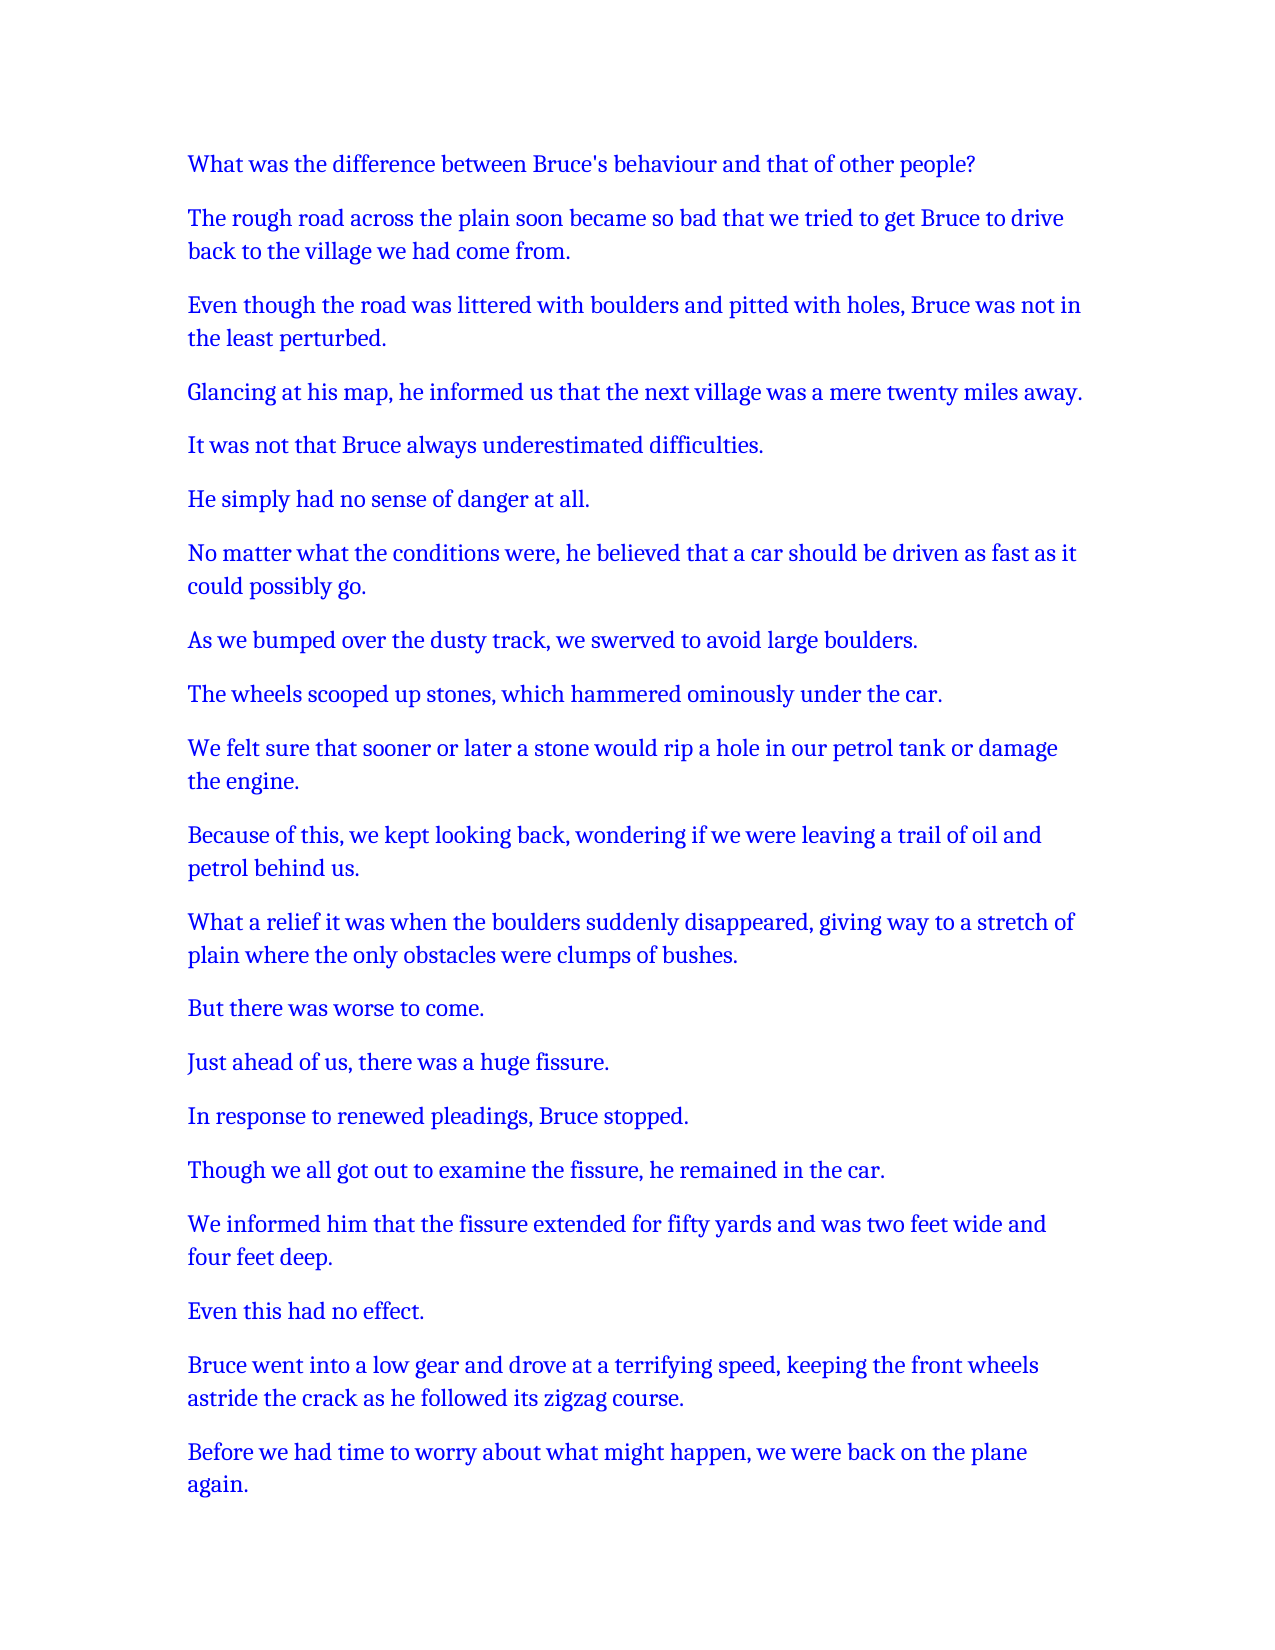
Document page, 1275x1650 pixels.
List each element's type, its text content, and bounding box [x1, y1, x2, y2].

text Though we all got out to examine the fissure, he remained in the car. [187, 1156, 1087, 1185]
text We felt sure that sooner or later a stone would rip a hole in our petrol tank or damage the engine. [187, 734, 1087, 796]
text Glancing at his map, he informed us that the next village was a mere twenty miles away. [187, 378, 1087, 406]
text But there was worse to come. [187, 994, 1087, 1023]
text It was not that Bruce always underestimated difficulties. [187, 431, 1087, 460]
text Bruce went into a low gear and drove at a terrifying speed, keeping the front wheels astride the crack as he followed its zigzag course. [187, 1351, 1087, 1412]
text In response to renewed pleadings, Bruce stopped. [187, 1102, 1087, 1131]
text We informed him that the fissure extended for fifty yards and was two feet wide and four feet deep. [187, 1210, 1087, 1272]
text Because of this, we kept looking back, wondering if we were leaving a trail of oil and petrol behind us. [187, 821, 1087, 882]
text Even though the road was littered with boulders and pitted with holes, Bruce was not in the least perturbed. [187, 291, 1087, 352]
text The wheels scooped up stones, which hammered ominously under the car. [187, 680, 1087, 709]
text He simply had no sense of danger at all. [187, 485, 1087, 514]
text What a relief it was when the boulders suddenly disappeared, giving way to a stretch of plain where the only obstacles were clumps of bushes. [187, 907, 1087, 969]
text What was the difference between Bruce's behaviour and that of other people? [187, 150, 1087, 179]
text As we bumped over the dusty track, we swerved to avoid large boulders. [187, 626, 1087, 655]
text No matter what the conditions were, he believed that a car should be driven as fast as it could possibly go. [187, 539, 1087, 601]
text Even this had no effect. [187, 1297, 1087, 1325]
text Before we had time to worry about what might happen, we were back on the plane again. [187, 1437, 1087, 1499]
text Just ahead of us, there was a huge fissure. [187, 1048, 1087, 1077]
text The rough road across the plain soon became so bad that we tried to get Bruce to drive back to the village we had come from. [187, 204, 1087, 266]
